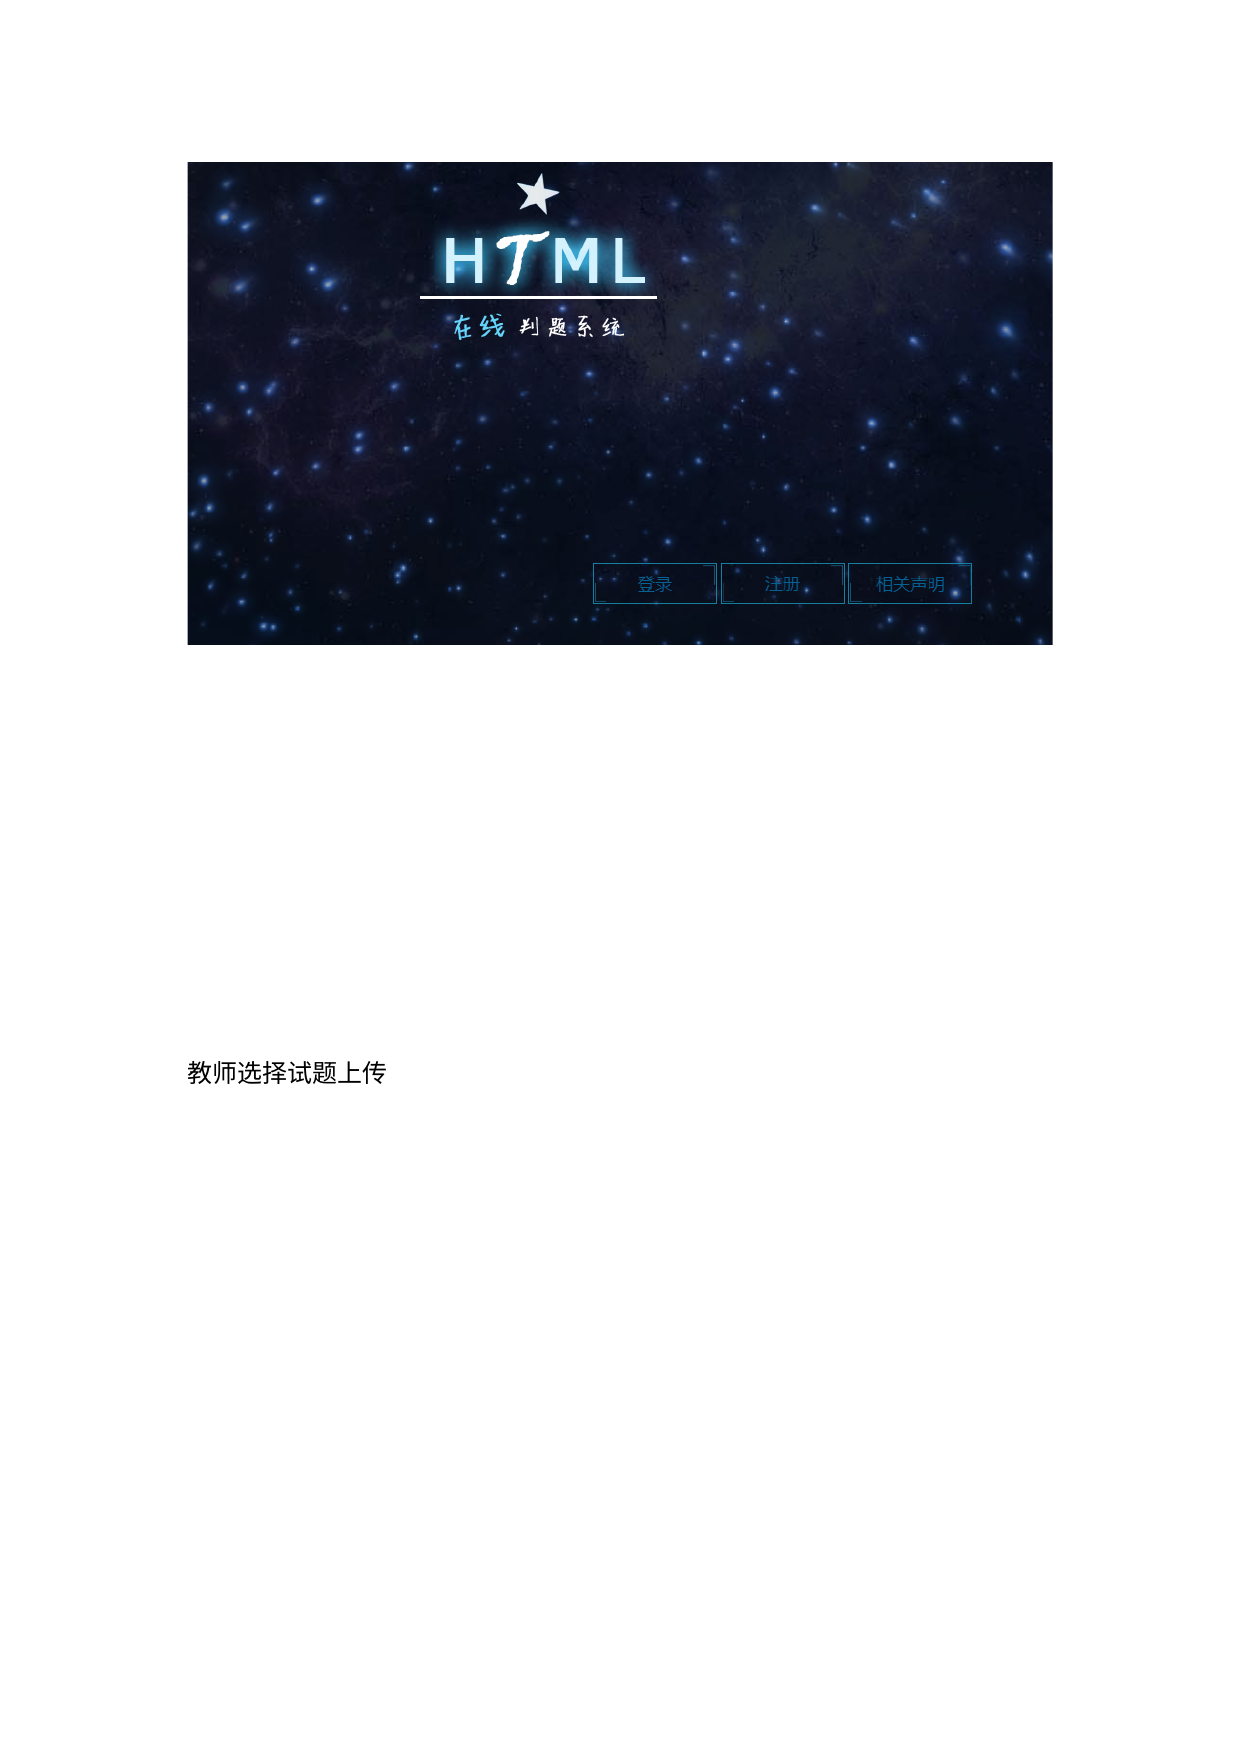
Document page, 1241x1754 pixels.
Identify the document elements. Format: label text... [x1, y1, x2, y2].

text 教师选择试题上传 [187, 1039, 1053, 1104]
